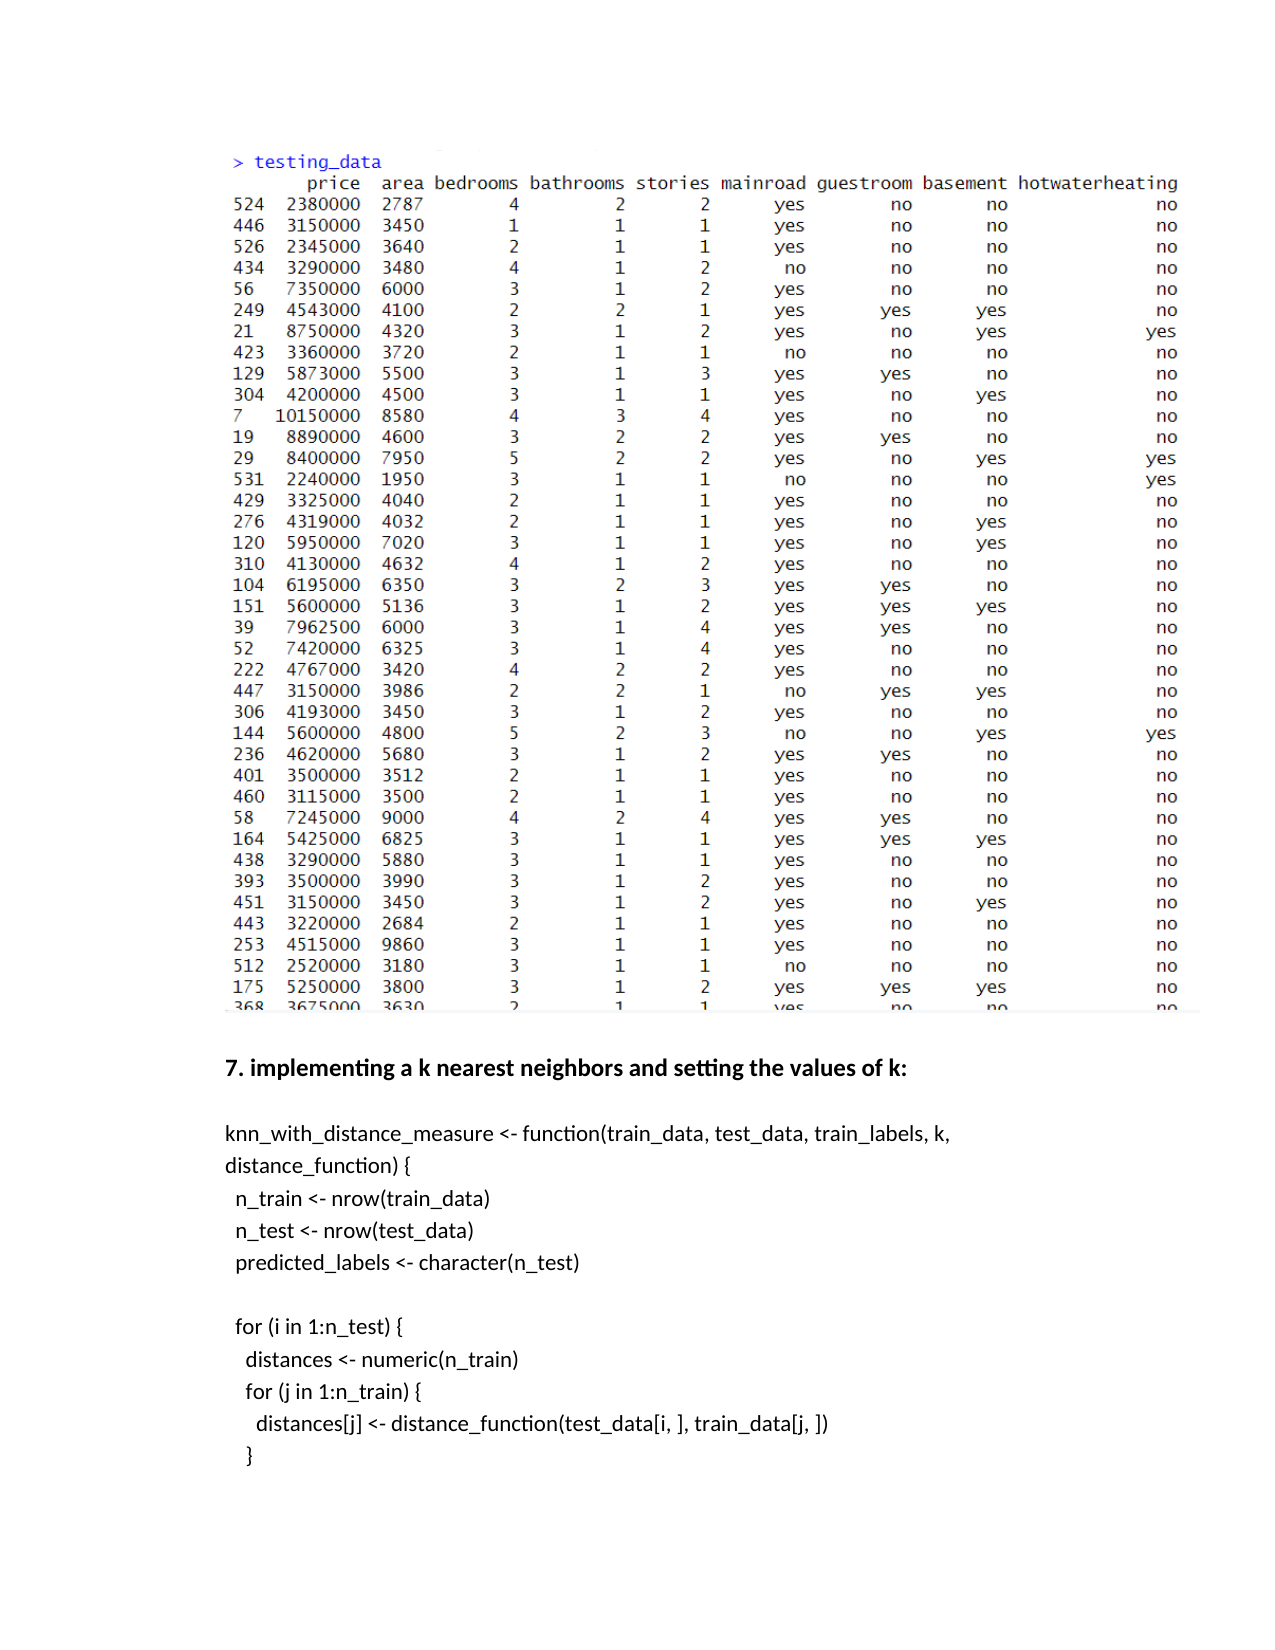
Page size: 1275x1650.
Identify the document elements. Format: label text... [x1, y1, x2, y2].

list 7. implementing a k nearest neighbors and setting the values of k: [225, 1052, 1125, 1083]
list n_test <- nrow(test_data) [225, 1216, 1125, 1244]
list predicted_labels <- character(n_test) [225, 1248, 1125, 1276]
picture [225, 150, 1200, 1013]
list distances[j] <- distance_function(test_data[i, ], train_data[j, ]) [225, 1409, 1125, 1437]
list } [225, 1441, 1125, 1469]
list n_train <- nrow(train_data) [225, 1184, 1125, 1212]
list distances <- numeric(n_train) [225, 1345, 1125, 1373]
list for (i in 1:n_test) { [225, 1312, 1125, 1341]
list knn_with_distance_measure <- function(train_data, test_data, train_labels, k, distance_function) { [225, 1119, 1125, 1179]
list for (j in 1:n_train) { [225, 1377, 1125, 1405]
